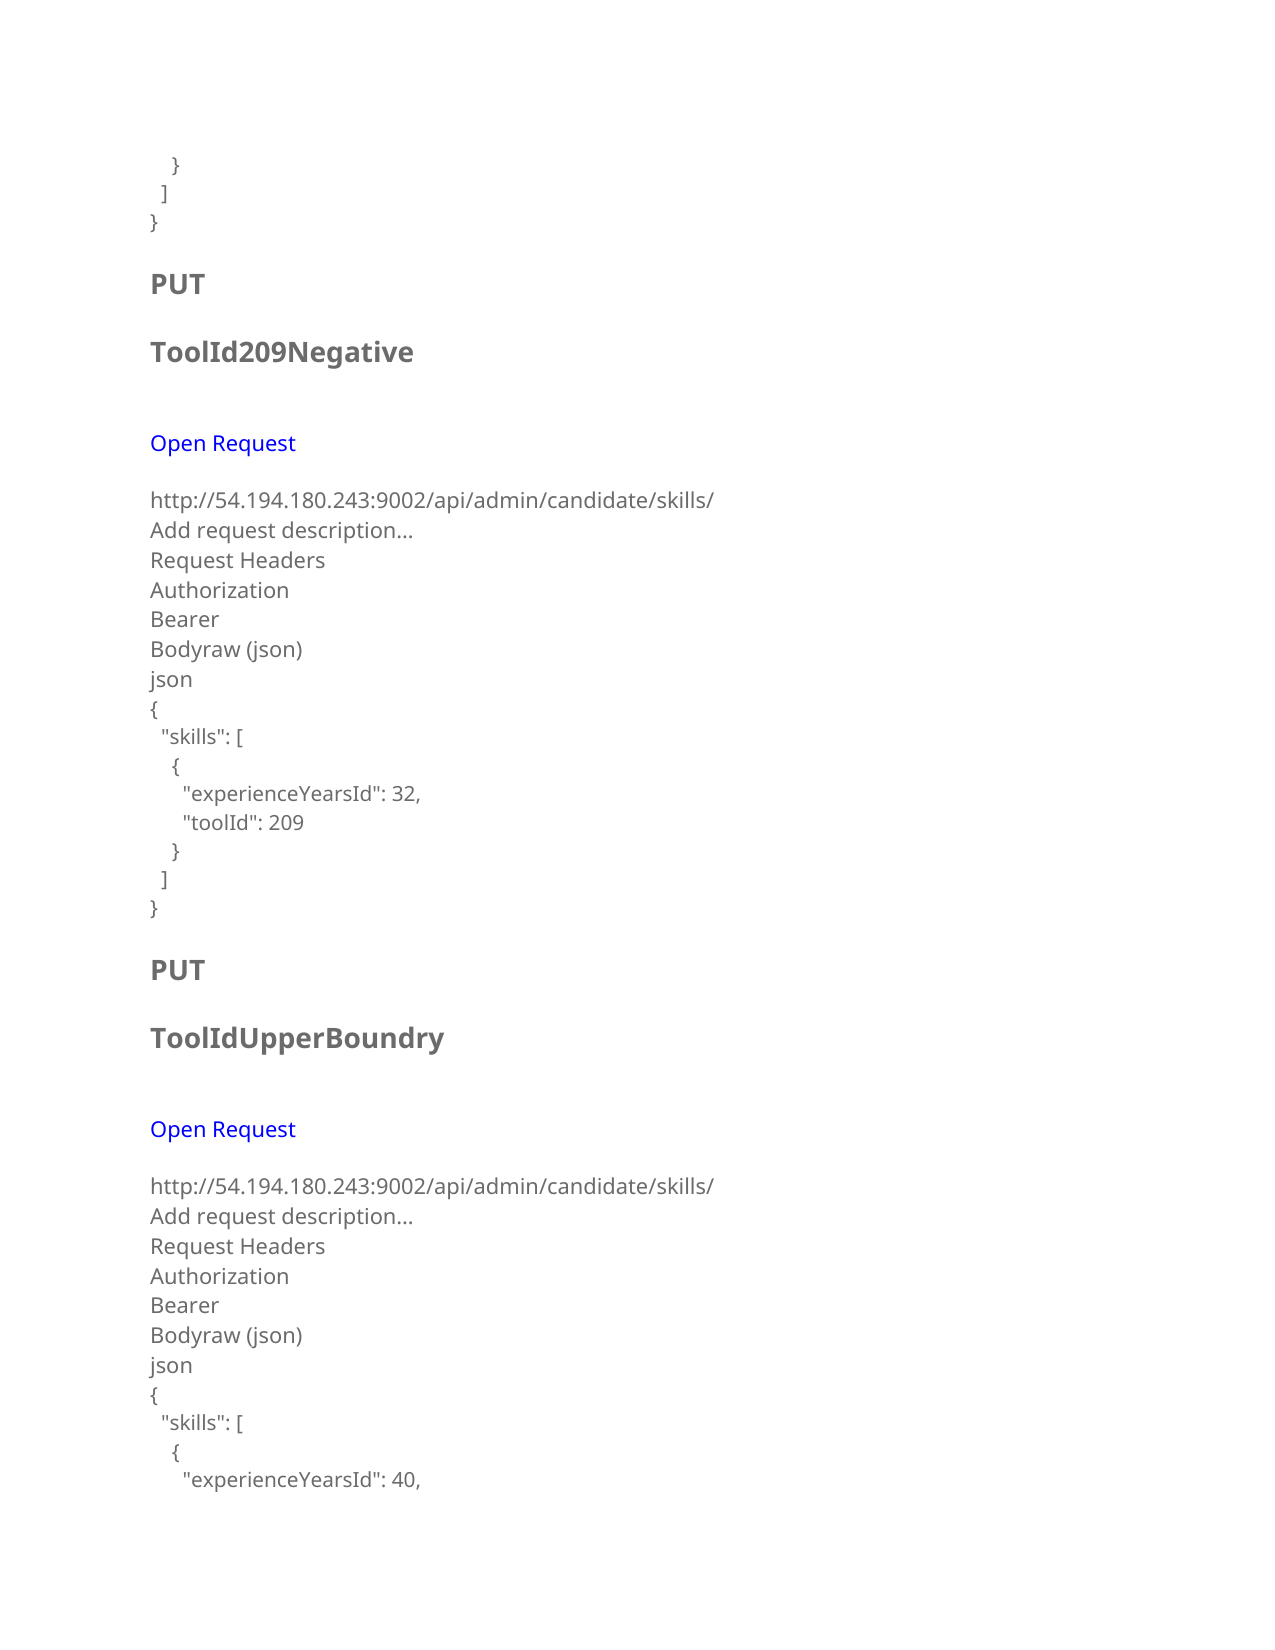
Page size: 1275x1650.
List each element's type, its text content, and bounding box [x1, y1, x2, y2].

text "experienceYearsId": 40, [150, 1465, 1125, 1494]
text "experienceYearsId": 32, [150, 779, 1125, 808]
text { [150, 694, 1125, 722]
text Open Request [150, 1113, 1125, 1143]
text { [150, 751, 1125, 779]
text ToolIdUpperBoundry [150, 1018, 1125, 1056]
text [150, 485, 1125, 515]
text "toolId": 209 [150, 808, 1125, 836]
text "skills": [ [150, 1408, 1125, 1437]
text Authorization [150, 1261, 1125, 1291]
text PUT [150, 951, 1125, 989]
text Request Headers [150, 1231, 1125, 1261]
text { [150, 1437, 1125, 1465]
text Bodyraw (json) [150, 634, 1125, 664]
text ] [150, 864, 1125, 893]
text Bearer [150, 604, 1125, 634]
text { [150, 1380, 1125, 1408]
text ] [150, 178, 1125, 207]
text json [150, 1350, 1125, 1380]
text Authorization [150, 575, 1125, 604]
text } [150, 836, 1125, 864]
text } [150, 893, 1125, 921]
text Add request description… [150, 1201, 1125, 1231]
text Request Headers [150, 545, 1125, 575]
text json [150, 664, 1125, 694]
text "skills": [ [150, 722, 1125, 751]
text Add request description… [150, 515, 1125, 545]
text PUT [150, 264, 1125, 303]
text Bearer [150, 1291, 1125, 1320]
text Bodyraw (json) [150, 1320, 1125, 1350]
text http://54.194.180.243:9002/api/admin/candidate/skills/ [150, 1171, 1125, 1201]
text } [150, 150, 1125, 178]
text ToolId209Negative [150, 332, 1125, 370]
text } [150, 207, 1125, 235]
text Open Request [150, 427, 1125, 457]
